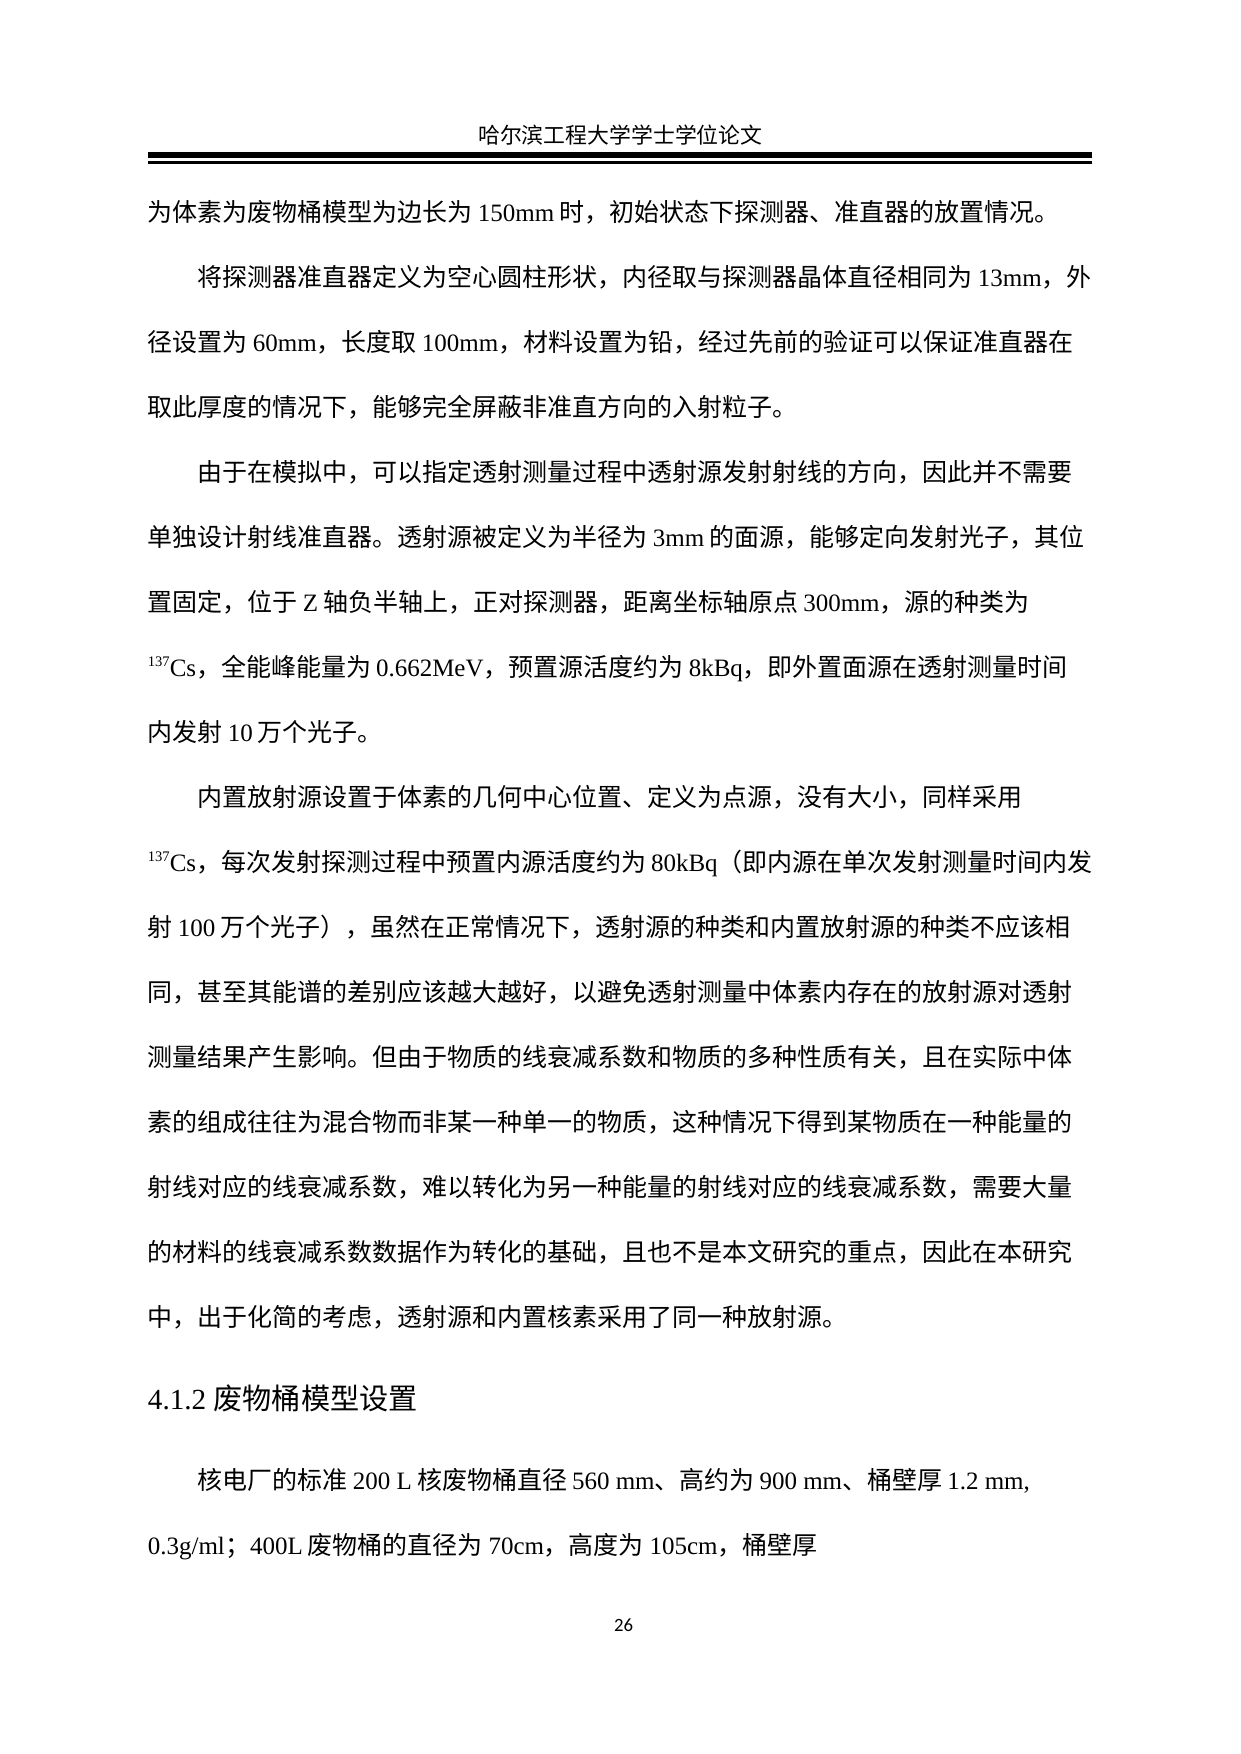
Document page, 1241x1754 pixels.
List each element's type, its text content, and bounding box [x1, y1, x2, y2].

text 内置放射源设置于体素的几何中心位置、定义为点源，没有大小，同样采用137Cs，每次发射探测过程中预置内源活度约为80kBq（即内源在单次发射测量时间内发射100万个光子），虽然在正常情况下，透射源的种类和内置放射源的种类不应该相同，甚至其能谱的差别应该越大越好，以避免透射测量中体素内存在的放射源对透射测量结果产生影响。但由于物质的线衰减系数和物质的多种性质有关，且在实际中体素的组成往往为混合物而非某一种单一的物质，这种情况下得到某物质在一种能量的射线对应的线衰减系数，难以转化为另一种能量的射线对应的线衰减系数，需要大量的材料的线衰减系数数据作为转化的基础，且也不是本文研究的重点，因此在本研究中，出于化简的考虑，透射源和内置核素采用了同一种放射源。 [148, 763, 1092, 1348]
text 由于在模拟中，可以指定透射测量过程中透射源发射射线的方向，因此并不需要单独设计射线准直器。透射源被定义为半径为3mm的面源，能够定向发射光子，其位置固定，位于Z轴负半轴上，正对探测器，距离坐标轴原点300mm，源的种类为137Cs，全能峰能量为0.662MeV，预置源活度约为8kBq，即外置面源在透射测量时间内发射10万个光子。 [148, 438, 1092, 763]
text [148, 1446, 1092, 1576]
text 将探测器准直器定义为空心圆柱形状，内径取与探测器晶体直径相同为13mm，外径设置为60mm，长度取100mm，材料设置为铅，经过先前的验证可以保证准直器在取此厚度的情况下，能够完全屏蔽非准直方向的入射粒子。 [148, 243, 1092, 438]
text 4.1.2 废物桶模型设置 [148, 1364, 1092, 1429]
text 探测器参考实际测量中常用的高纯锗探测器[15]，在Geant4中进行了最大程度上的还原，定义其探测部分材料为高纯锗，形状设置为圆柱体，直径定义为13mm、厚度为10mm，并在外圈定义一层屏蔽材料，材料组成为铅。在整个探测过程中探测器的位置保持不变，位于Z轴正半轴上，探测器晶体几何中心距离坐标轴原点300mm，图4.1为体素为废物桶模型为边长为150mm时，初始状态下探测器、准直器的放置情况。 [148, 178, 1092, 243]
